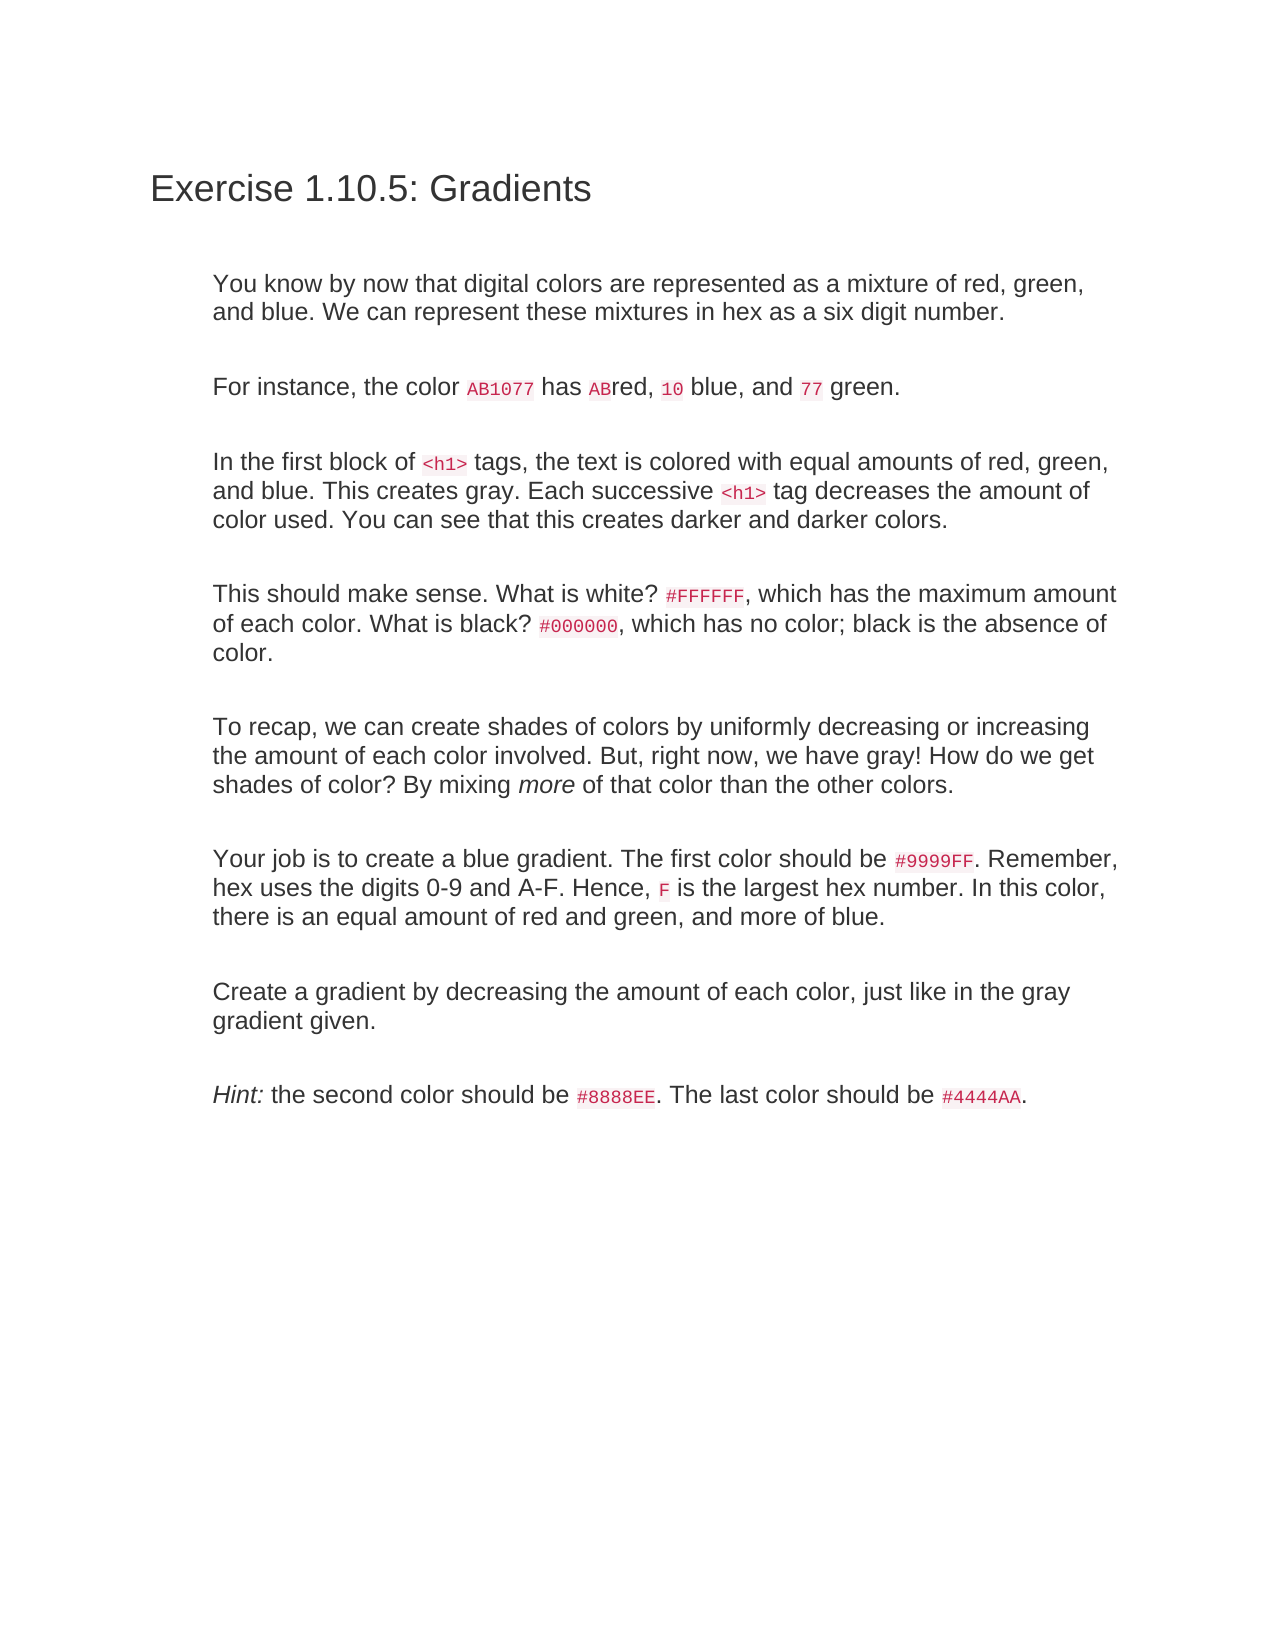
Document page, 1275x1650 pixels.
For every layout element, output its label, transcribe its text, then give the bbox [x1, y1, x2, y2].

text Your job is to create a blue gradient. The first color should be #9999FF. Remember, hex uses the digits 0-9 and A-F. Hence, F is the largest hex number. In this color, there is an equal amount of red and green, and more of blue. [212, 844, 1125, 931]
text Hint: the second color should be #8888EE. The last color should be #4444AA. [212, 1080, 1125, 1109]
subtitle Exercise 1.10.5: Gradients [150, 167, 1125, 210]
text For instance, the color AB1077 has ABred, 10 blue, and 77 green. [212, 372, 1125, 401]
text You know by now that digital colors are represented as a mixture of red, green, and blue. We can represent these mixtures in hex as a six digit number. [212, 268, 1125, 326]
text In the first block of <h1> tags, the text is colored with equal amounts of red, green, and blue. This creates gray. Each successive <h1> tag decreases the amount of color used. You can see that this creates darker and darker colors. [212, 447, 1125, 534]
text Create a gradient by decreasing the amount of each color, just like in the gray gradient given. [212, 977, 1125, 1034]
text To recap, we can create shades of colors by uniformly decreasing or increasing the amount of each color involved. But, right now, we have gray! How do we get shades of color? By mixing more of that color than the other colors. [212, 712, 1125, 798]
text This should make sense. What is white? #FFFFFF, which has the maximum amount of each color. What is black? #000000, which has no color; black is the absence of color. [212, 579, 1125, 666]
